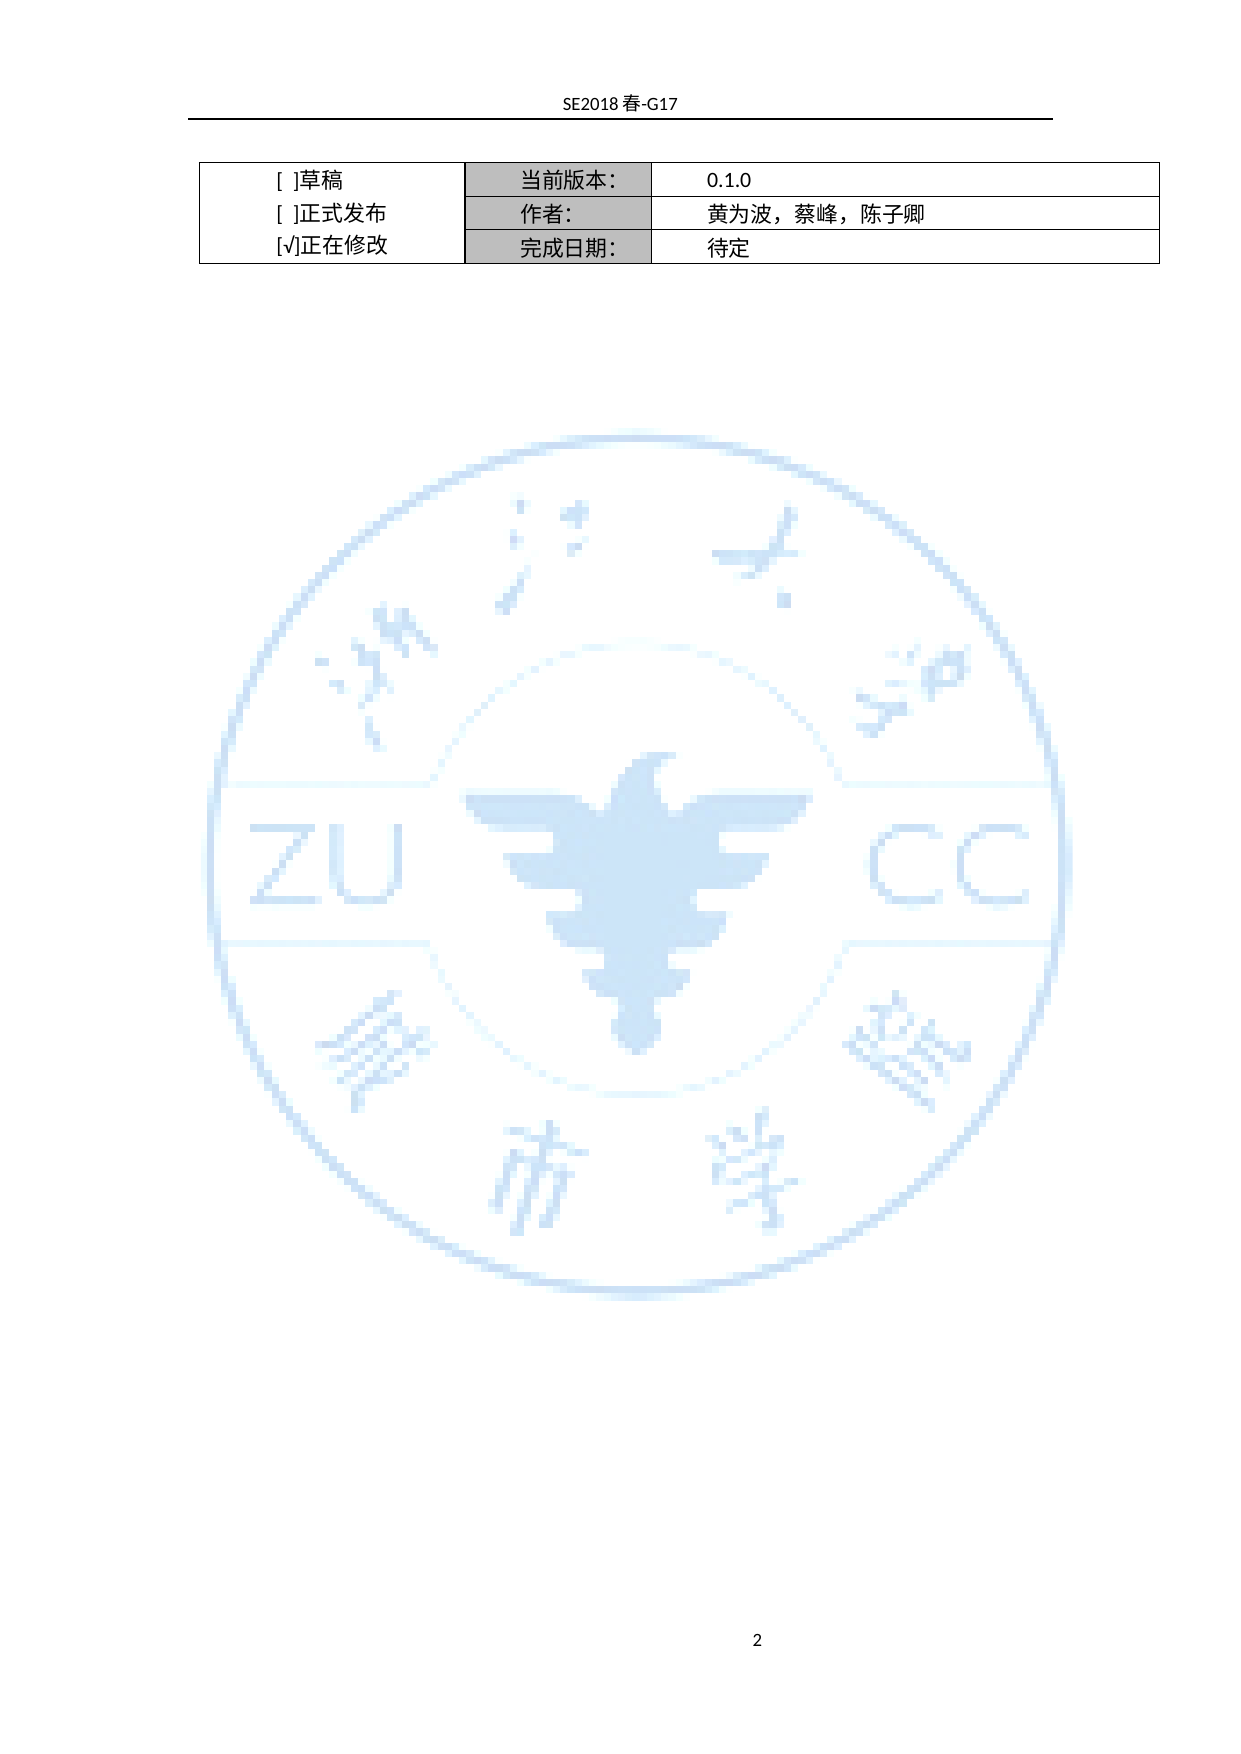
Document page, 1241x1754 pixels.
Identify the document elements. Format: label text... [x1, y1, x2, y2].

table_cell 完成日期： [466, 230, 651, 263]
table_cell 待定 [652, 230, 1159, 263]
table_cell 当前版本： [466, 163, 651, 196]
table_cell 黄为波，蔡峰，陈子卿 [652, 197, 1159, 229]
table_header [200, 163, 464, 263]
table_cell 0.1.0 [652, 163, 1159, 196]
table_cell 作者： [466, 197, 651, 229]
